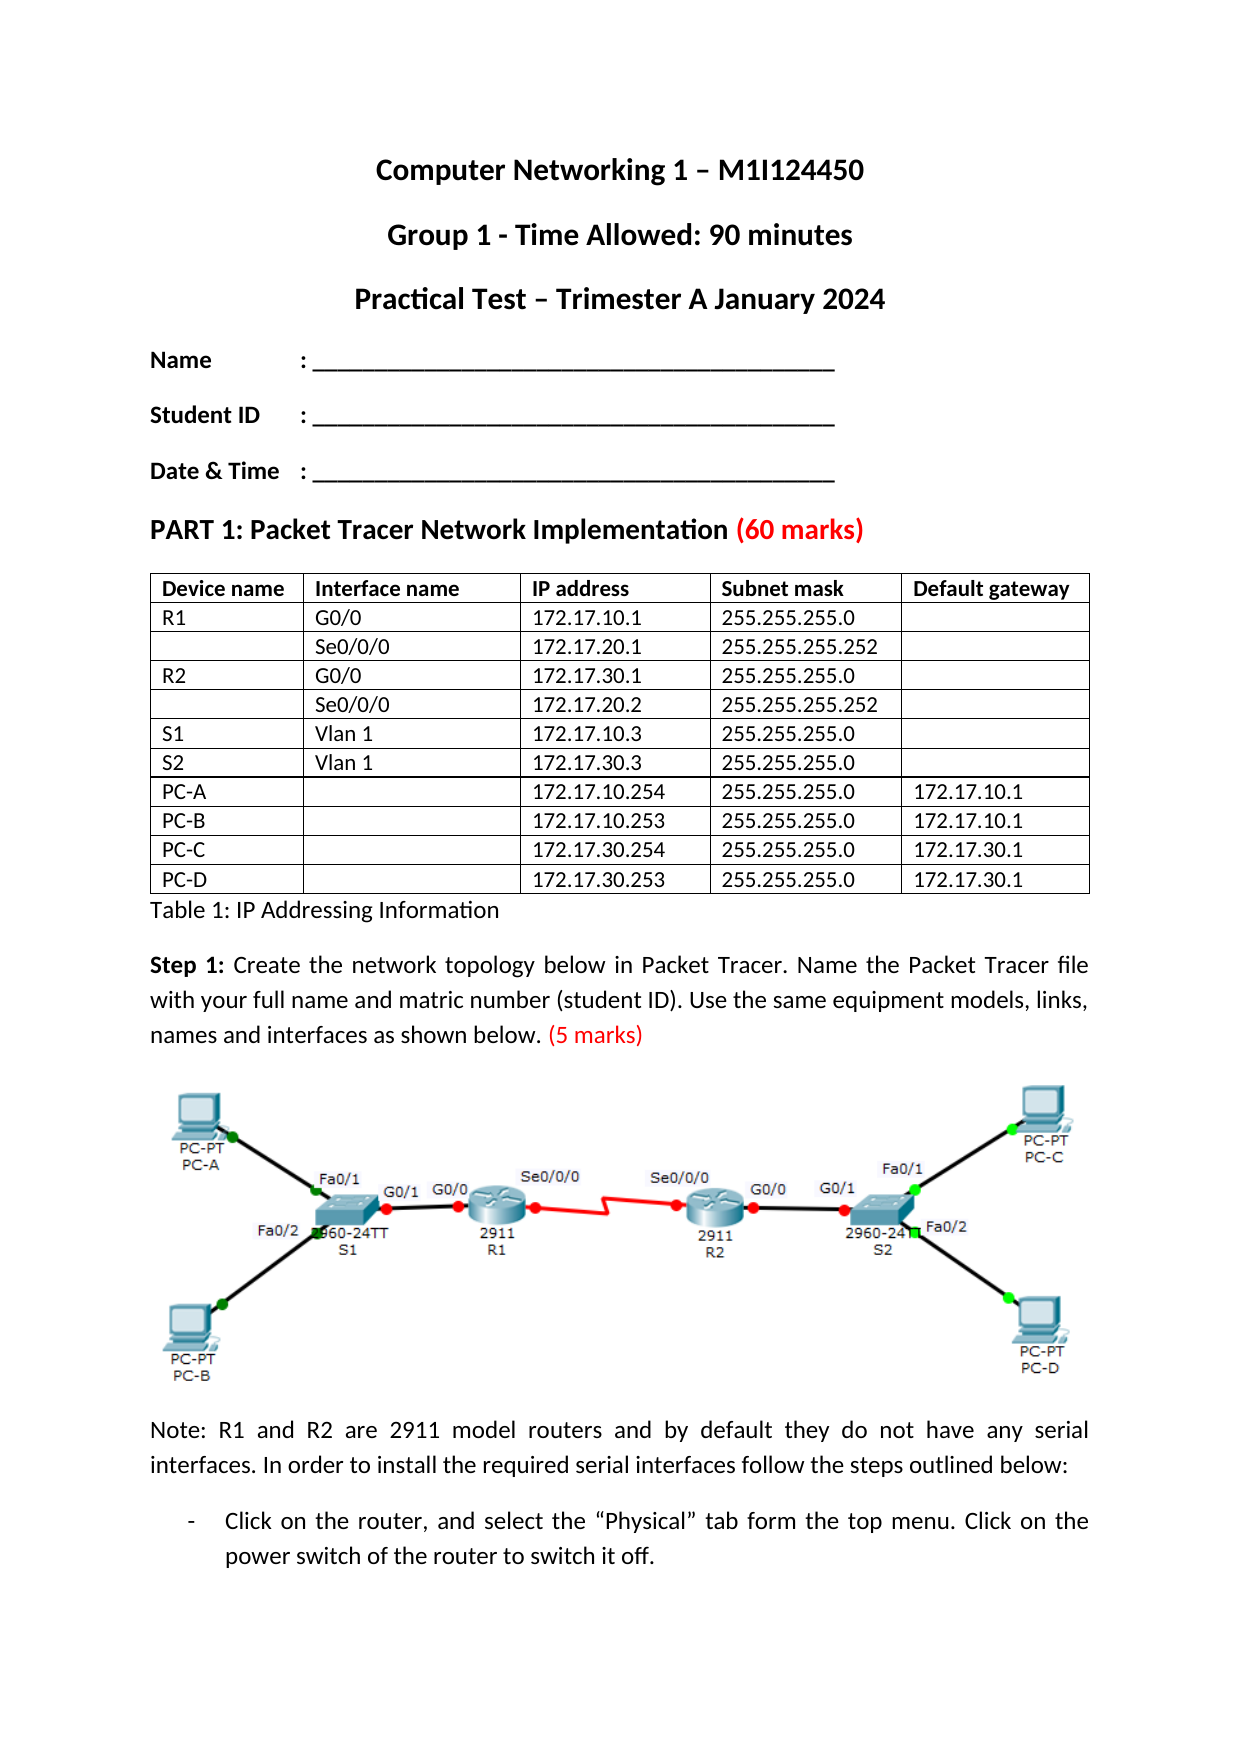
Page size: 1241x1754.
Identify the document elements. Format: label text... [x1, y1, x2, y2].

table_cell 255.255.255.0 [711, 778, 901, 806]
table_cell PC-B [151, 807, 303, 834]
table_cell 255.255.255.0 [711, 749, 901, 776]
table_cell 172.17.30.1 [902, 836, 1089, 864]
table_cell R1 [151, 603, 303, 631]
table_cell PC-D [151, 865, 303, 893]
table_header Device name [151, 574, 303, 602]
text Group 1 - Time Allowed: 90 minutes [150, 214, 1090, 253]
table_cell 172.17.30.253 [521, 865, 710, 893]
table_cell [902, 661, 1089, 689]
table_cell [902, 690, 1089, 718]
table_cell [304, 807, 520, 834]
table_cell PC-C [151, 836, 303, 864]
table_header Interface name [304, 574, 520, 602]
table_cell Vlan 1 [304, 749, 520, 776]
text PART 1: Packet Tracer Network Implementation (60 marks) [150, 511, 1090, 547]
table_cell 255.255.255.252 [711, 690, 901, 718]
table_cell 172.17.10.1 [902, 807, 1089, 834]
table_cell [902, 719, 1089, 747]
table_cell Vlan 1 [304, 719, 520, 747]
table_cell 172.17.30.254 [521, 836, 710, 864]
table_cell PC-A [151, 778, 303, 806]
table_cell 172.17.30.1 [521, 661, 710, 689]
table_cell Se0/0/0 [304, 690, 520, 718]
table_header IP address [521, 574, 710, 602]
list Click on the router, and select the “Physical” tab form the top menu. Click on the power switch of the router to switch it off. [187, 1506, 1090, 1571]
table_cell [304, 836, 520, 864]
table_cell 172.17.10.253 [521, 807, 710, 834]
table_cell 255.255.255.0 [711, 719, 901, 747]
table_cell 255.255.255.0 [711, 807, 901, 834]
table_cell G0/0 [304, 661, 520, 689]
table_cell 255.255.255.0 [711, 865, 901, 893]
text Date & Time : __________________________________________ [150, 455, 1090, 486]
table_cell 255.255.255.252 [711, 632, 901, 660]
picture [150, 1075, 1089, 1390]
table_cell 172.17.10.3 [521, 719, 710, 747]
table_header Subnet mask [711, 574, 901, 602]
text Practical Test – Trimester A January 2024 [150, 279, 1090, 317]
table_cell 172.17.30.3 [521, 749, 710, 776]
table_cell 172.17.10.1 [902, 778, 1089, 806]
text Note: R1 and R2 are 2911 model routers and by default they do not have any serial interfaces. In order to install the required serial interfaces follow the steps outlined below: [150, 1415, 1090, 1480]
table_cell [151, 690, 303, 718]
text Student ID : __________________________________________ [150, 399, 1090, 430]
table_cell [902, 749, 1089, 776]
table_cell 255.255.255.0 [711, 836, 901, 864]
table_cell 172.17.20.1 [521, 632, 710, 660]
table_cell 172.17.10.1 [521, 603, 710, 631]
text Step 1: Create the network topology below in Packet Tracer. Name the Packet Tracer file with your full name and matric number (student ID). Use the same equipment models, links, names and interfaces as shown below. (5 marks) [150, 949, 1090, 1050]
table_cell S1 [151, 719, 303, 747]
table_cell [304, 778, 520, 806]
text Name : __________________________________________ [150, 344, 1090, 374]
text Table 1: IP Addressing Information [150, 894, 1090, 924]
text Computer Networking 1 – M1I124450 [150, 150, 1090, 188]
table_cell R2 [151, 661, 303, 689]
table_cell 255.255.255.0 [711, 603, 901, 631]
table_cell [151, 632, 303, 660]
table_cell [902, 632, 1089, 660]
table_header Default gateway [902, 574, 1089, 602]
table_cell 172.17.30.1 [902, 865, 1089, 893]
table_cell Se0/0/0 [304, 632, 520, 660]
table_cell 172.17.20.2 [521, 690, 710, 718]
table_cell 255.255.255.0 [711, 661, 901, 689]
table_cell [902, 603, 1089, 631]
table_cell 172.17.10.254 [521, 778, 710, 806]
table_cell [304, 865, 520, 893]
table_cell S2 [151, 749, 303, 776]
table_cell G0/0 [304, 603, 520, 631]
